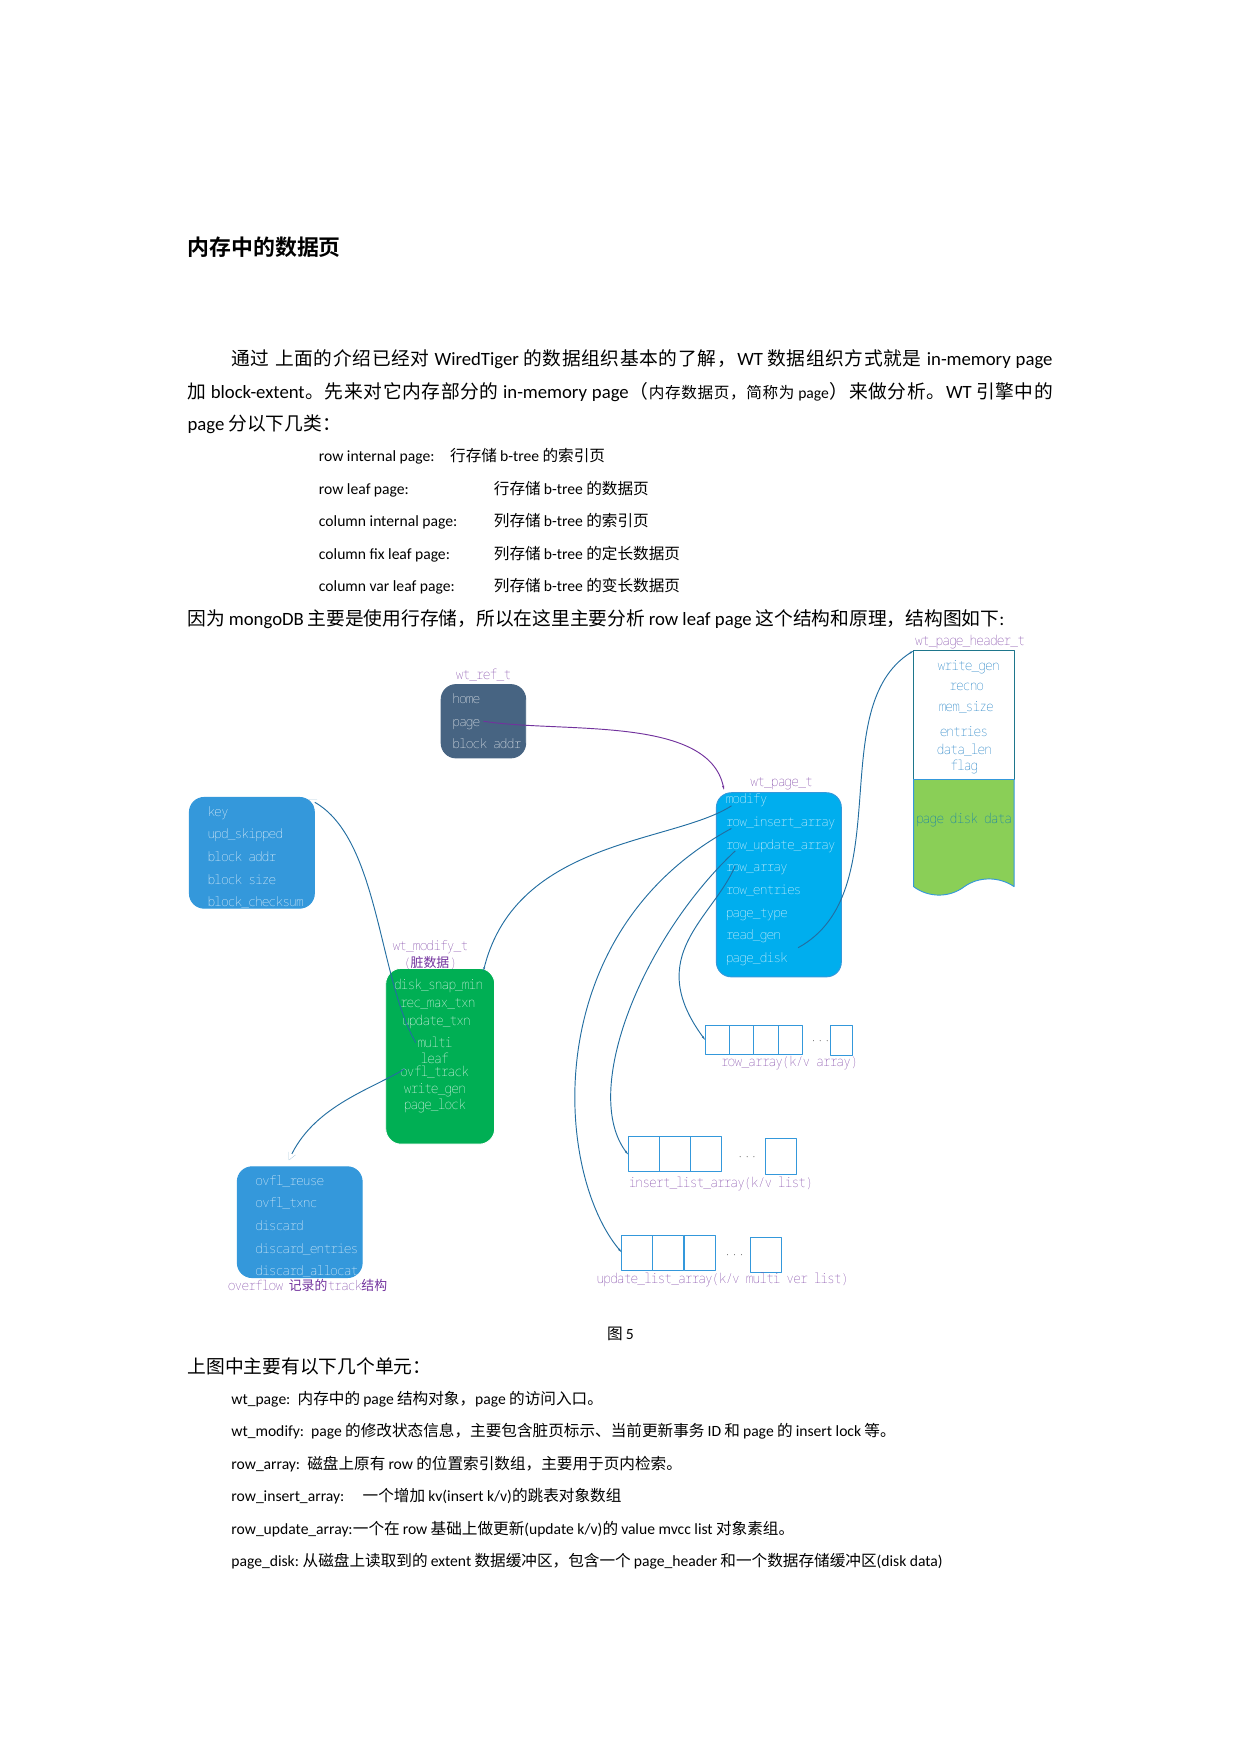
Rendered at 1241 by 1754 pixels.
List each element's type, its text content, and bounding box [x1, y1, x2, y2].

text row_update_array:一个在row基础上做更新(update k/v)的value mvcc list对象素组。 [187, 1511, 1053, 1544]
text 因为mongoDB主要是使用行存储，所以在这里主要分析row leaf page这个结构和原理，结构图如下: [187, 601, 1053, 634]
text wt_modify: page的修改状态信息，主要包含脏页标示、当前更新事务ID和page的insert lock等。 [187, 1414, 1053, 1446]
text column internal page: 列存储b-tree的索引页 [187, 504, 1053, 536]
text 上图中主要有以下几个单元： [187, 1349, 1053, 1381]
text row_insert_array: 一个增加kv(insert k/v)的跳表对象数组 [187, 1479, 1053, 1511]
text 通过 上面的介绍已经对WiredTiger的数据组织基本的了解，WT数据组织方式就是in-memory page加block-extent。先来对它内存部分的in-memory page（内存数据页，简称为page）来做分析。WT引擎中的page分以下几类： [187, 341, 1053, 439]
text column fix leaf page: 列存储b-tree的定长数据页 [187, 536, 1053, 569]
text row leaf page: 行存储b-tree的数据页 [187, 471, 1053, 504]
text column var leaf page: 列存储b-tree的变长数据页 [187, 569, 1053, 601]
text row internal page: 行存储b-tree的索引页 [187, 439, 1053, 471]
text page_disk: 从磁盘上读取到的extent数据缓冲区，包含一个page_header和一个数据存储缓冲区(disk data) [187, 1544, 1053, 1576]
text row_array: 磁盘上原有row的位置索引数组，主要用于页内检索。 [187, 1446, 1053, 1479]
text wt_page: 内存中的page结构对象，page的访问入口。 [187, 1381, 1053, 1414]
subtitle 内存中的数据页 [187, 230, 1053, 262]
text 图5 [187, 1316, 1053, 1349]
